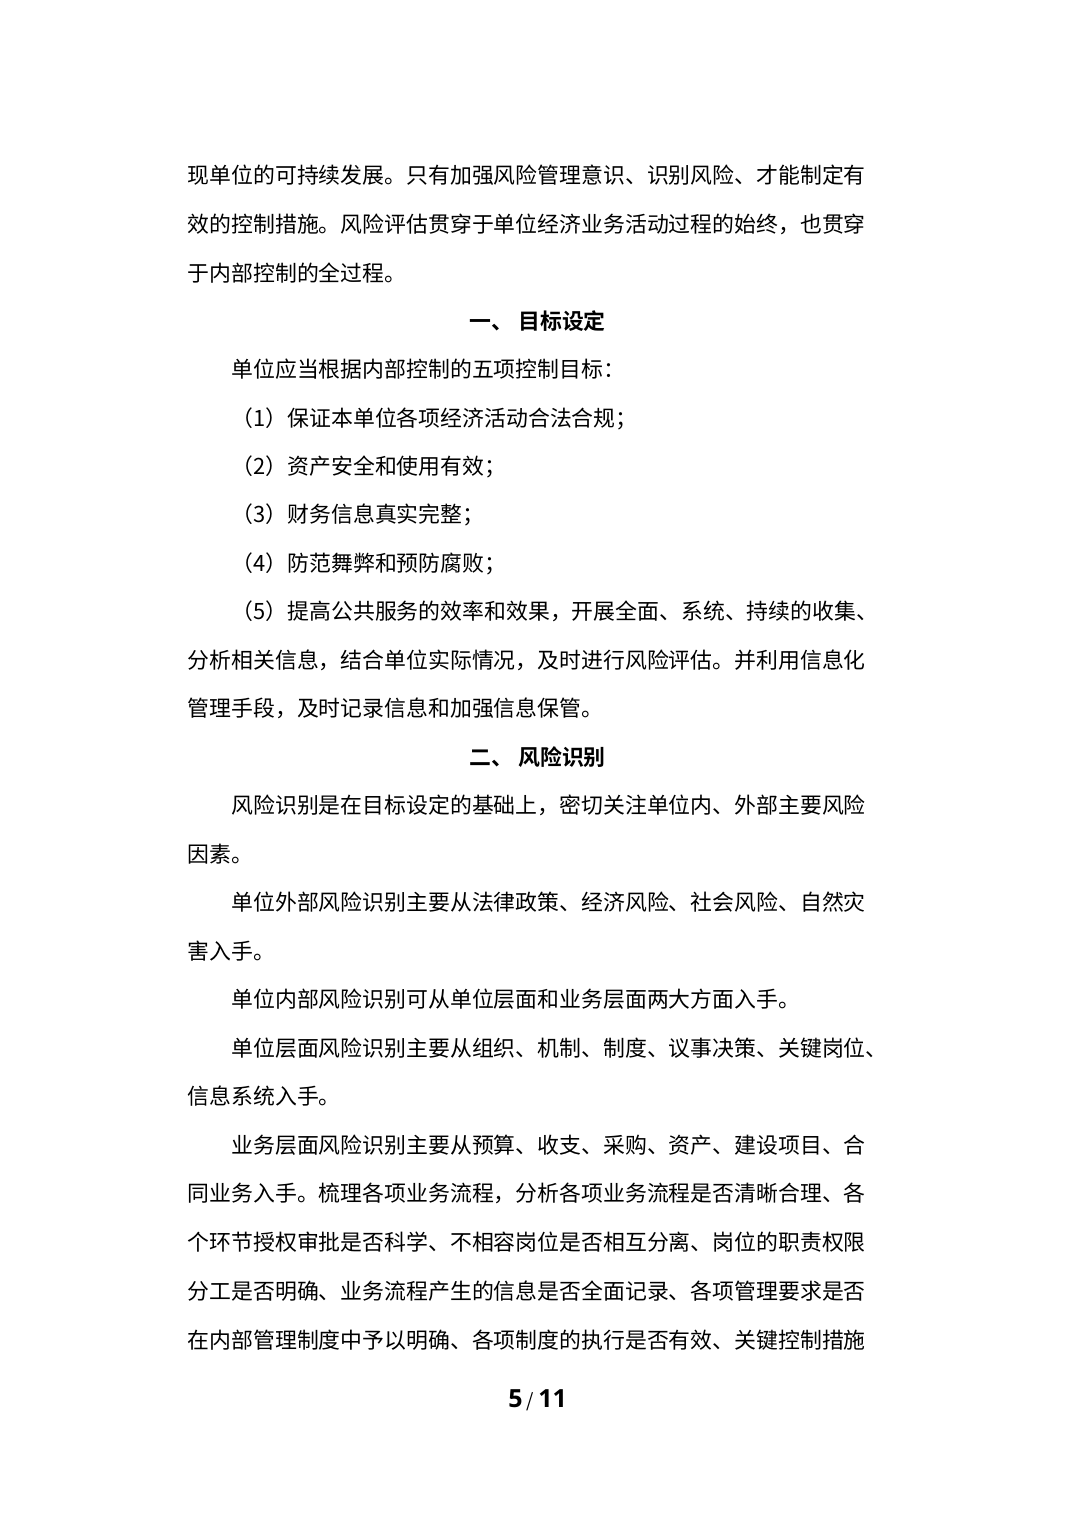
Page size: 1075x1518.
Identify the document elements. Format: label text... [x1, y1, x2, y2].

text 风险识别是在目标设定的基础上，密切关注单位内、外部主要风险因素。 [187, 788, 887, 869]
text （1）保证本单位各项经济活动合法合规； [187, 400, 887, 433]
text 单位外部风险识别主要从法律政策、经济风险、社会风险、自然灾害入手。 [187, 885, 887, 966]
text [187, 1127, 887, 1355]
text （4）防范舞弊和预防腐败； [187, 545, 887, 578]
text 单位内部风险识别可从单位层面和业务层面两大方面入手。 [187, 982, 887, 1014]
text 目标设定 [187, 303, 887, 336]
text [187, 158, 887, 288]
text 单位应当根据内部控制的五项控制目标： [187, 352, 887, 384]
text 风险识别 [187, 739, 887, 772]
text （3）财务信息真实完整； [187, 497, 887, 529]
text （5）提高公共服务的效率和效果，开展全面、系统、持续的收集、分析相关信息，结合单位实际情况，及时进行风险评估。并利用信息化管理手段，及时记录信息和加强信息保管。 [187, 593, 887, 723]
text 单位层面风险识别主要从组织、机制、制度、议事决策、关键岗位、信息系统入手。 [187, 1030, 887, 1111]
text （2）资产安全和使用有效； [187, 448, 887, 481]
